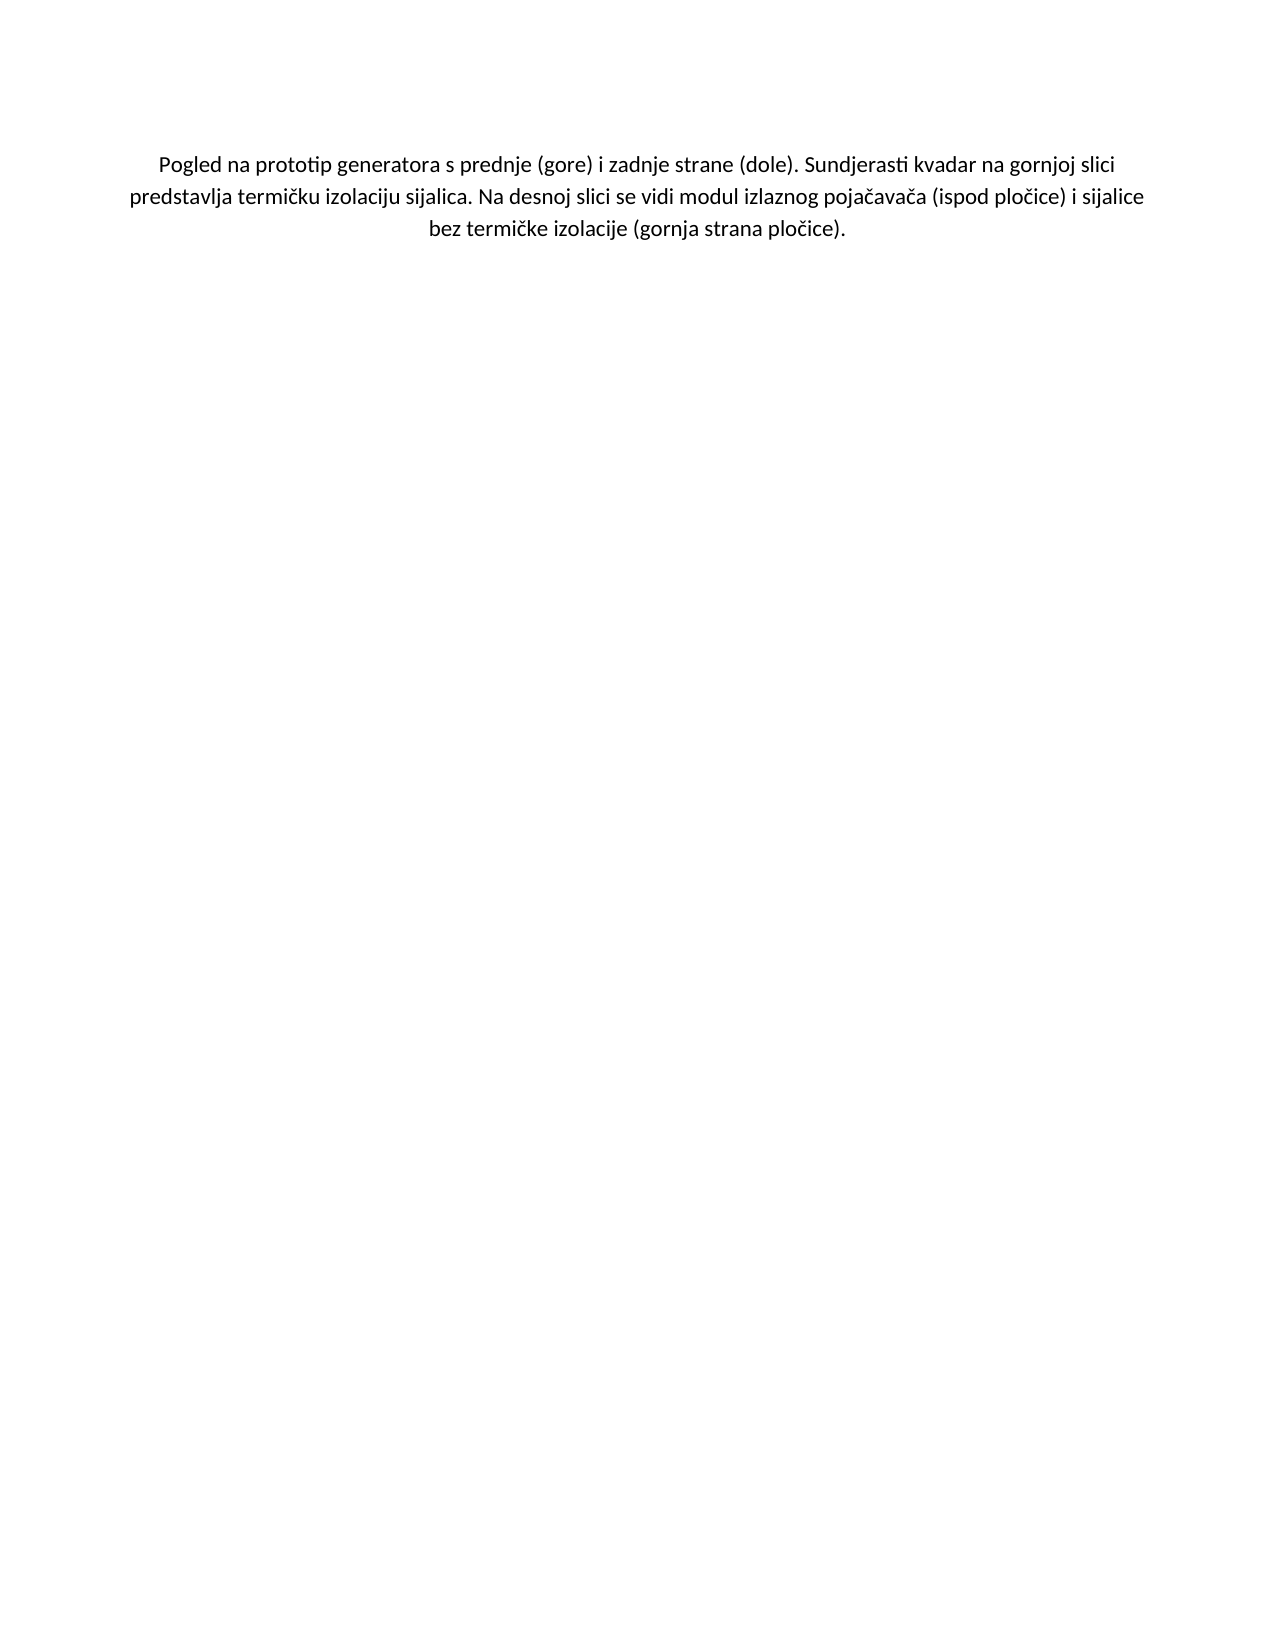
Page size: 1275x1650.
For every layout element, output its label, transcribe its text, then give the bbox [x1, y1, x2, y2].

text Pogled na prototip generatora s prednje (gore) i zadnje strane (dole). Sundjerasti kvadar na gornjoj slici predstavlja termičku izolaciju sijalica. Na desnoj slici se vidi modul izlaznog pojačavača (ispod pločice) i sijalice bez termičke izolacije (gornja strana pločice). [112, 150, 1162, 242]
